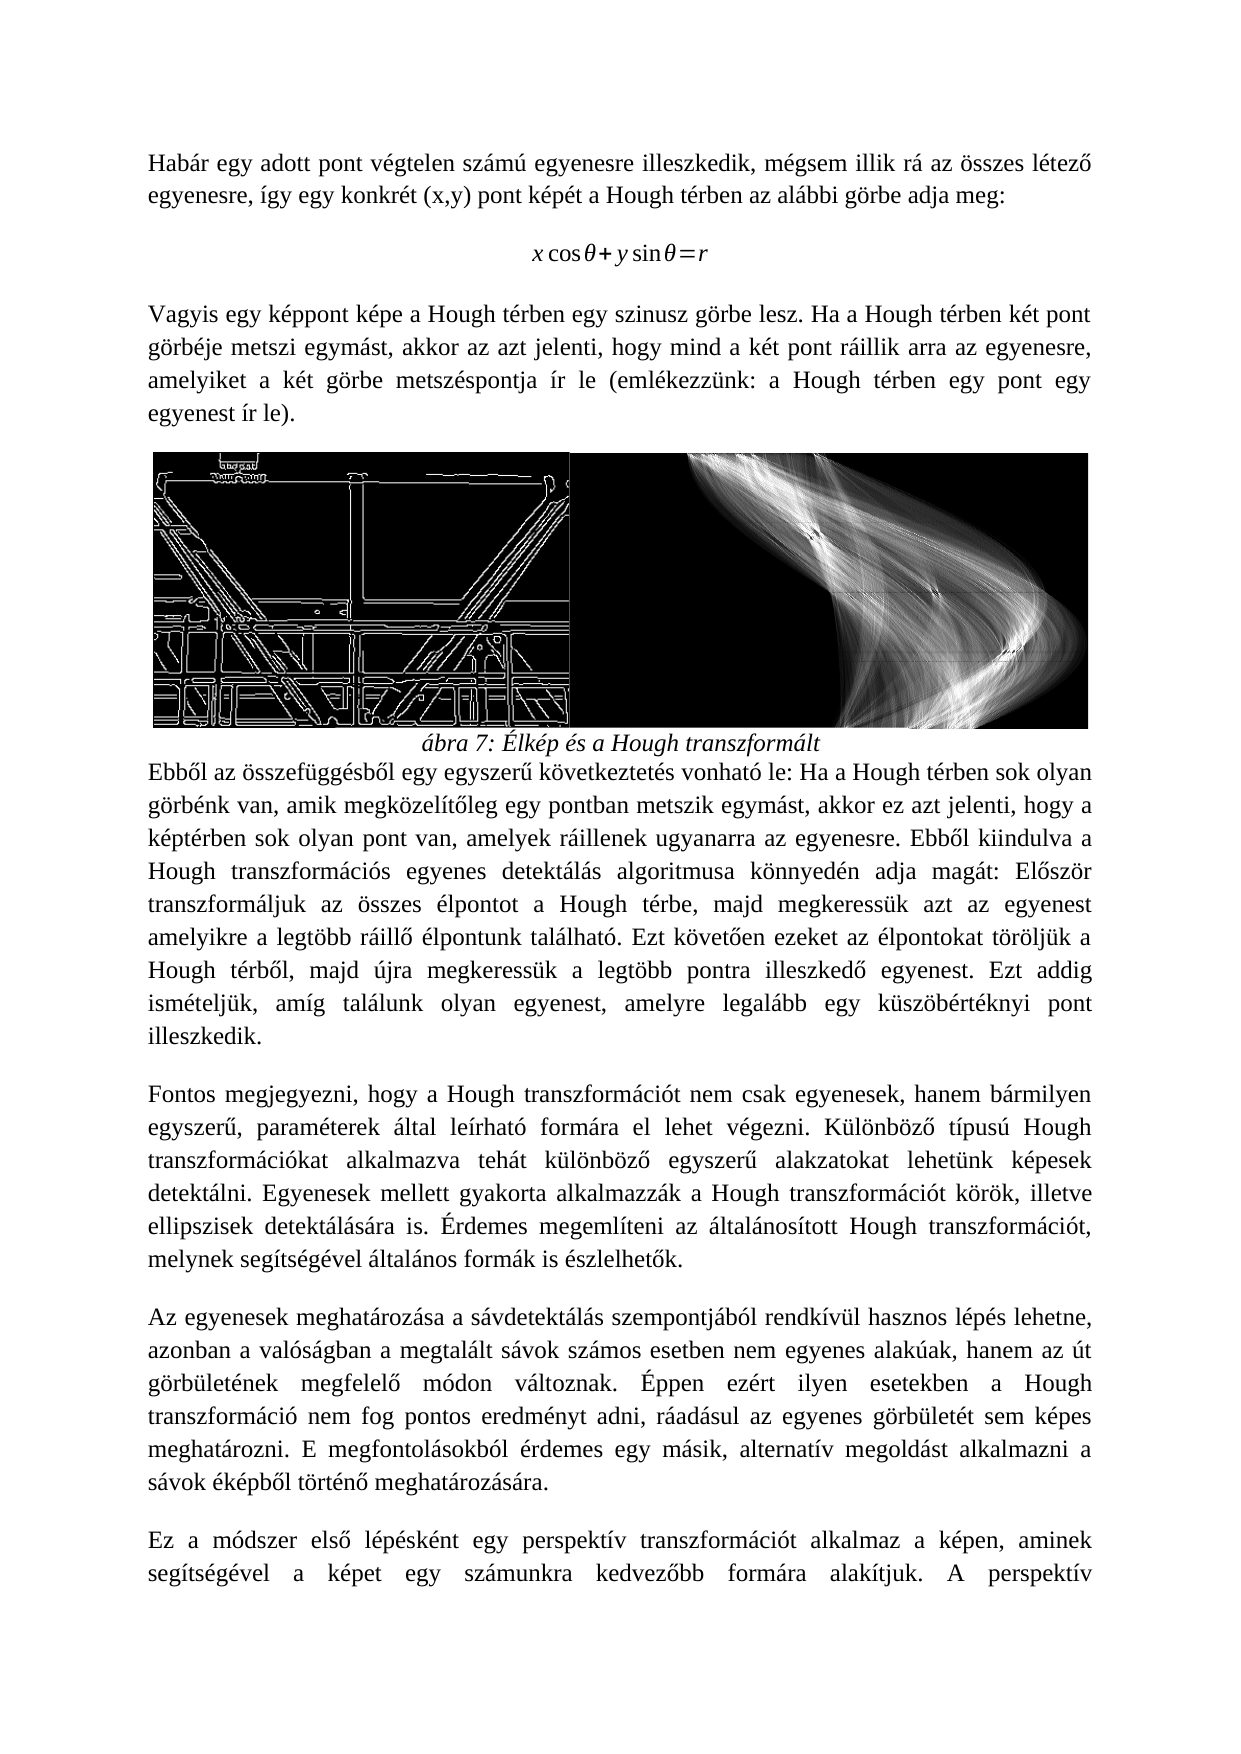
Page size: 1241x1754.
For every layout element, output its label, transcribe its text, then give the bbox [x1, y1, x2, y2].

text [148, 1525, 1093, 1587]
text Fontos megjegyezni, hogy a Hough transzformációt nem csak egyenesek, hanem bármilyen egyszerű, paraméterek által leírható formára el lehet végezni. Különböző típusú Hough transzformációkat alkalmazva tehát különböző egyszerű alakzatokat lehetünk képesek detektálni. Egyenesek mellett gyakorta alkalmazzák a Hough transzformációt körök, illetve ellipszisek detektálására is. Érdemes megemlíteni az általánosított Hough transzformációt, melynek segítségével általános formák is észlelhetők. [148, 1079, 1093, 1273]
text Vagyis egy képpont képe a Hough térben egy szinusz görbe lesz. Ha a Hough térben két pont görbéje metszi egymást, akkor az azt jelenti, hogy mind a két pont ráillik arra az egyenesre, amelyiket a két görbe metszéspontja ír le (emlékezzünk: a Hough térben egy pont egy egyenest ír le). [148, 299, 1093, 426]
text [148, 148, 1093, 209]
text Az egyenesek meghatározása a sávdetektálás szempontjából rendkívül hasznos lépés lehetne, azonban a valóságban a megtalált sávok számos esetben nem egyenes alakúak, hanem az út görbületének megfelelő módon változnak. Éppen ezért ilyen esetekben a Hough transzformáció nem fog pontos eredményt adni, ráadásul az egyenes görbületét sem képes meghatározni. E megfontolásokból érdemes egy másik, alternatív megoldást alkalmazni a sávok éképből történő meghatározására. [148, 1302, 1093, 1496]
picture [153, 452, 1089, 729]
